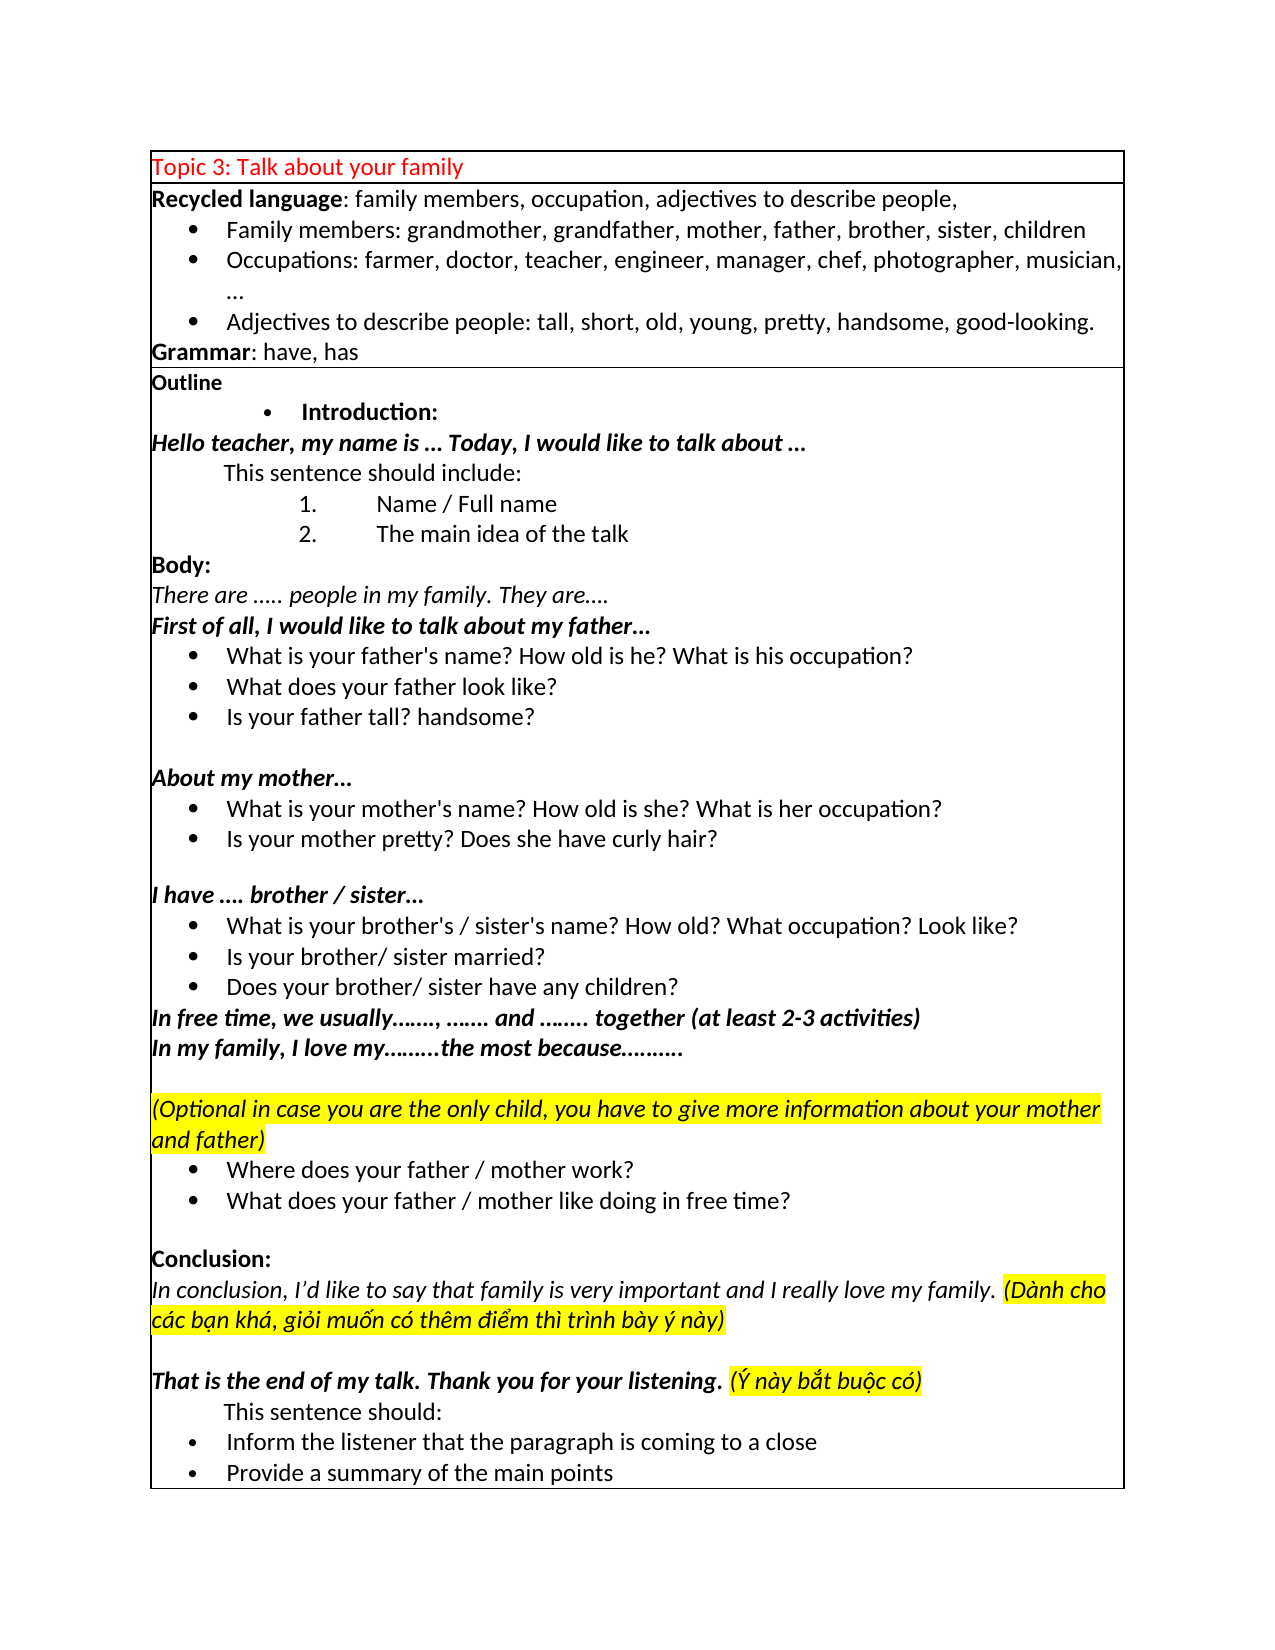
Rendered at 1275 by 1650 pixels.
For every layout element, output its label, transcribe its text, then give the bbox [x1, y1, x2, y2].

table_cell Recycled language: family members, occupation, adjectives to describe people, Family members: grandmother, grandfather, mother, father, brother, sister, children Occupations: farmer, doctor, teacher, engineer, manager, chef, photographer, musician, … Adjectives to describe people: tall, short, old, young, pretty, handsome, good-looking. Grammar: have, has [152, 184, 1123, 367]
table_header Topic 3: Talk about your family [152, 152, 1123, 182]
